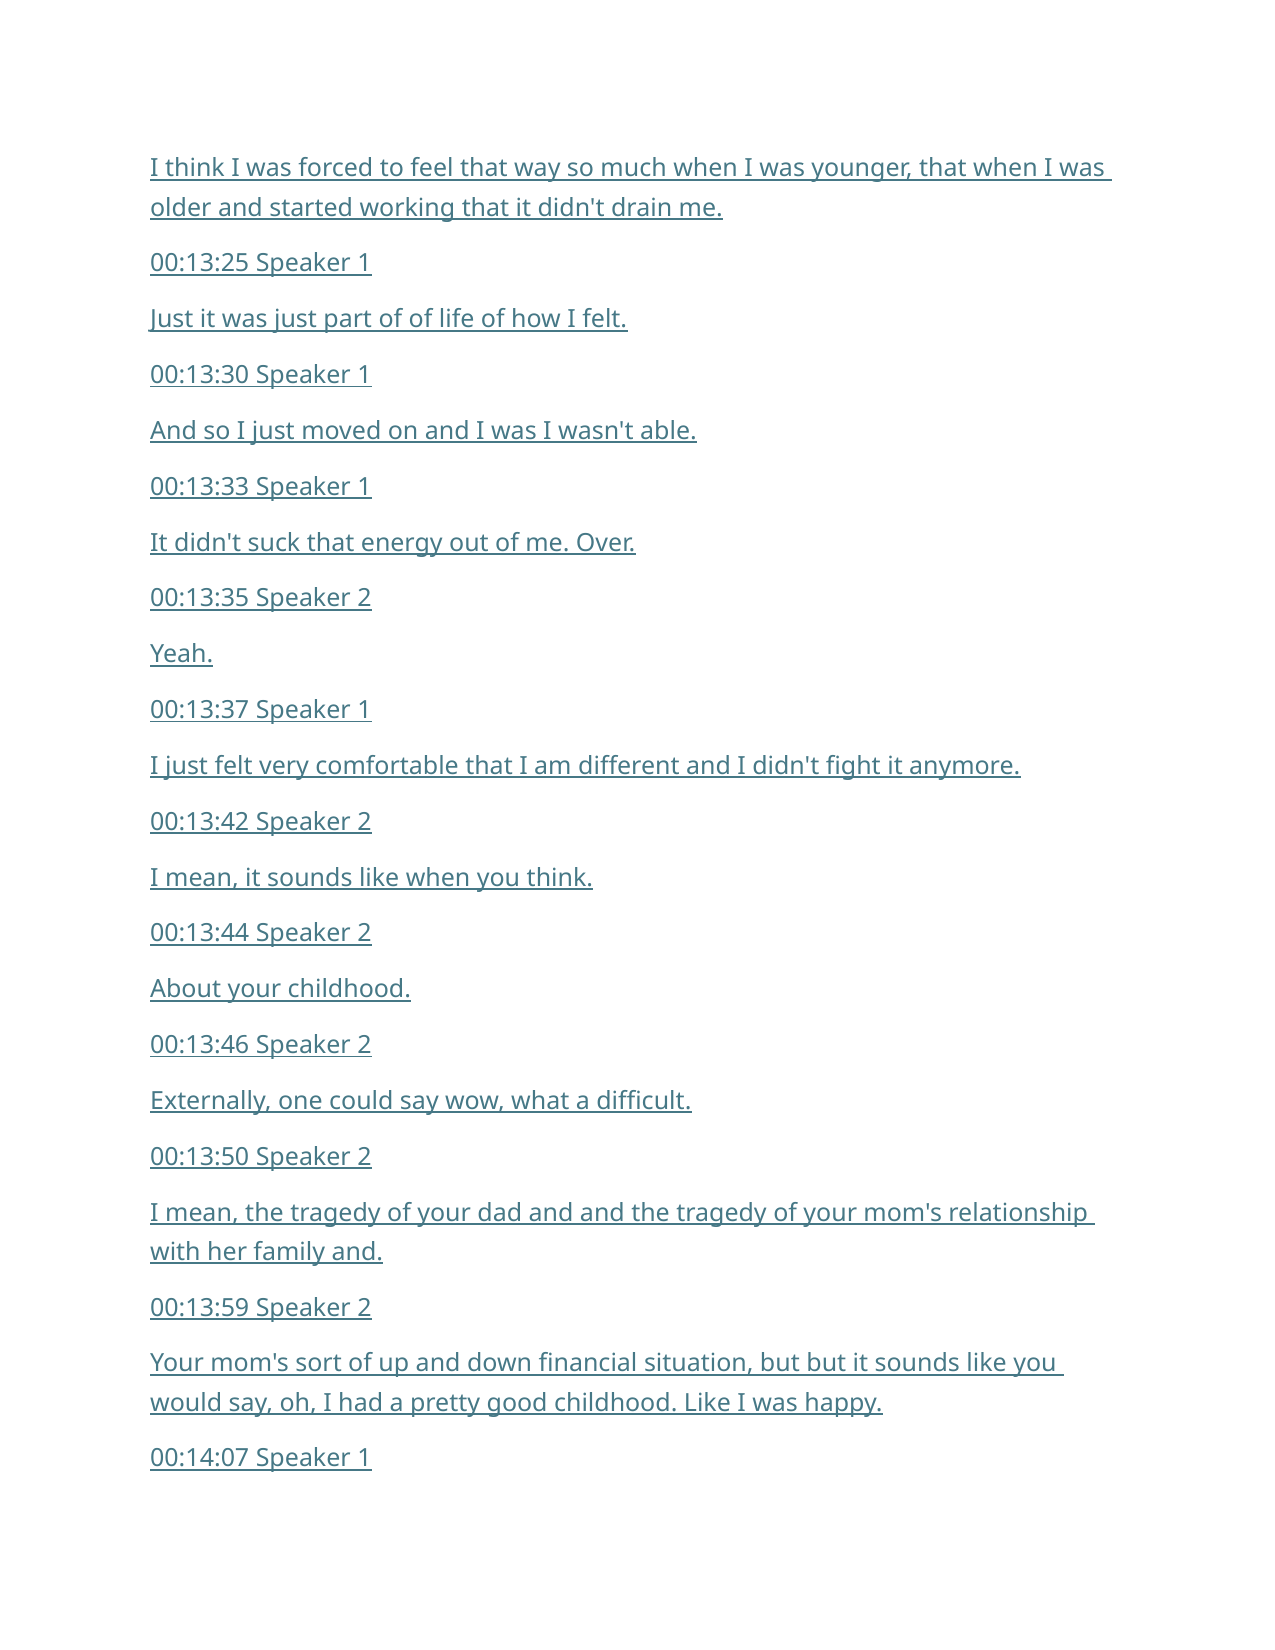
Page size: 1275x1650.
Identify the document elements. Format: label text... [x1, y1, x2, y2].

text 00:13:33 Speaker 1 [150, 468, 1125, 502]
text 00:13:59 Speaker 2 [150, 1289, 1125, 1323]
text 00:13:35 Speaker 2 [150, 580, 1125, 614]
text 00:13:30 Speaker 1 [150, 357, 1125, 391]
text I mean, the tragedy of your dad and and the tragedy of your mom's relationship with her family and. [150, 1194, 1125, 1267]
text About your childhood. [150, 971, 1125, 1005]
text It didn't suck that energy out of me. Over. [150, 524, 1125, 558]
text 00:13:42 Speaker 2 [150, 803, 1125, 837]
text Just it was just part of of life of how I felt. [150, 301, 1125, 335]
text Externally, one could say wow, what a difficult. [150, 1082, 1125, 1117]
text 00:13:25 Speaker 1 [150, 245, 1125, 279]
text 00:13:50 Speaker 2 [150, 1138, 1125, 1172]
text Your mom's sort of up and down financial situation, but but it sounds like you would say, oh, I had a pretty good childhood. Like I was happy. [150, 1345, 1125, 1418]
text And so I just moved on and I was I wasn't able. [150, 412, 1125, 447]
text I think I was forced to feel that way so much when I was younger, that when I was older and started working that it didn't drain me. [150, 150, 1125, 223]
text I just felt very comfortable that I am different and I didn't fight it anymore. [150, 747, 1125, 782]
text I mean, it sounds like when you think. [150, 859, 1125, 893]
text 00:13:44 Speaker 2 [150, 915, 1125, 949]
text 00:14:07 Speaker 1 [150, 1440, 1125, 1474]
text Yeah. [150, 636, 1125, 670]
text 00:13:37 Speaker 1 [150, 692, 1125, 726]
text 00:13:46 Speaker 2 [150, 1027, 1125, 1061]
